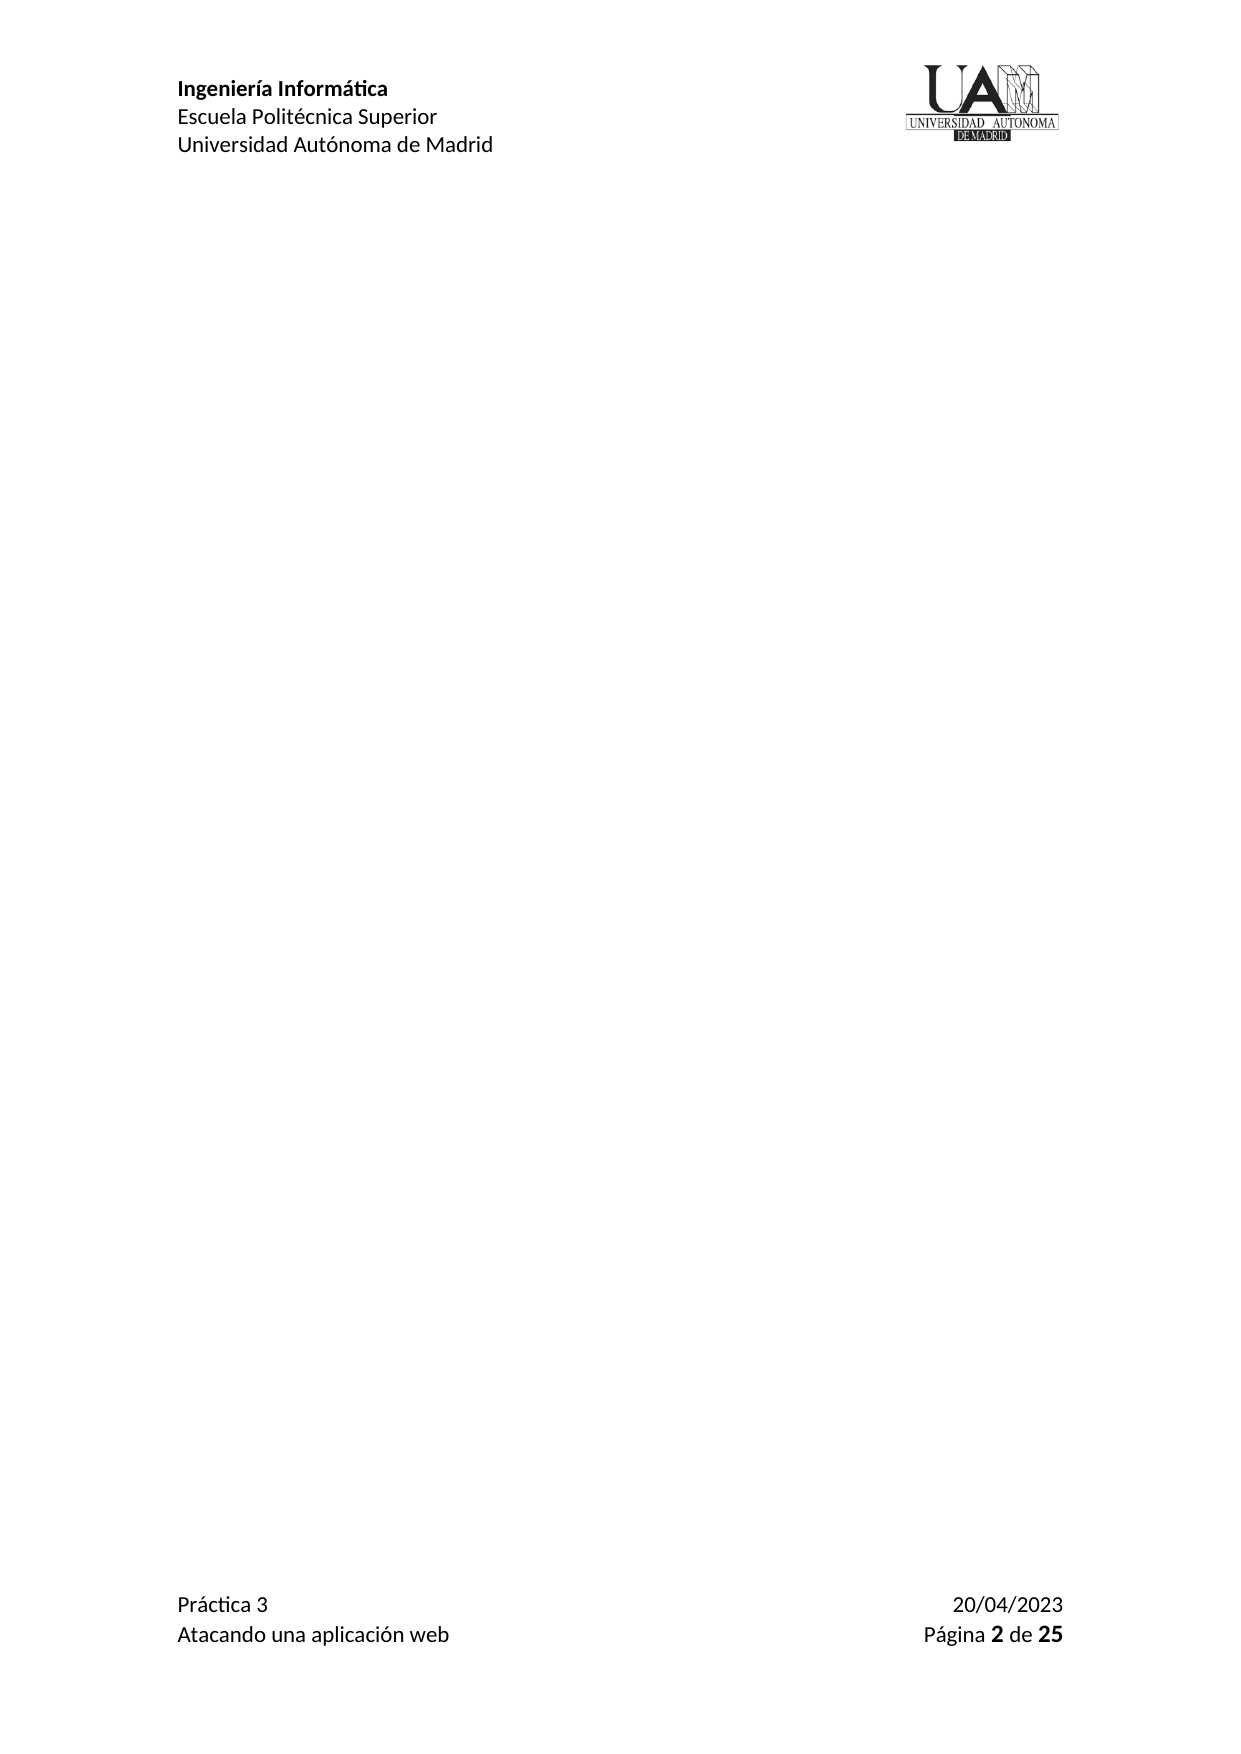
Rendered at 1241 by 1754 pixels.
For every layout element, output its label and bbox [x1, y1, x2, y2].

picture [882, 54, 1082, 152]
